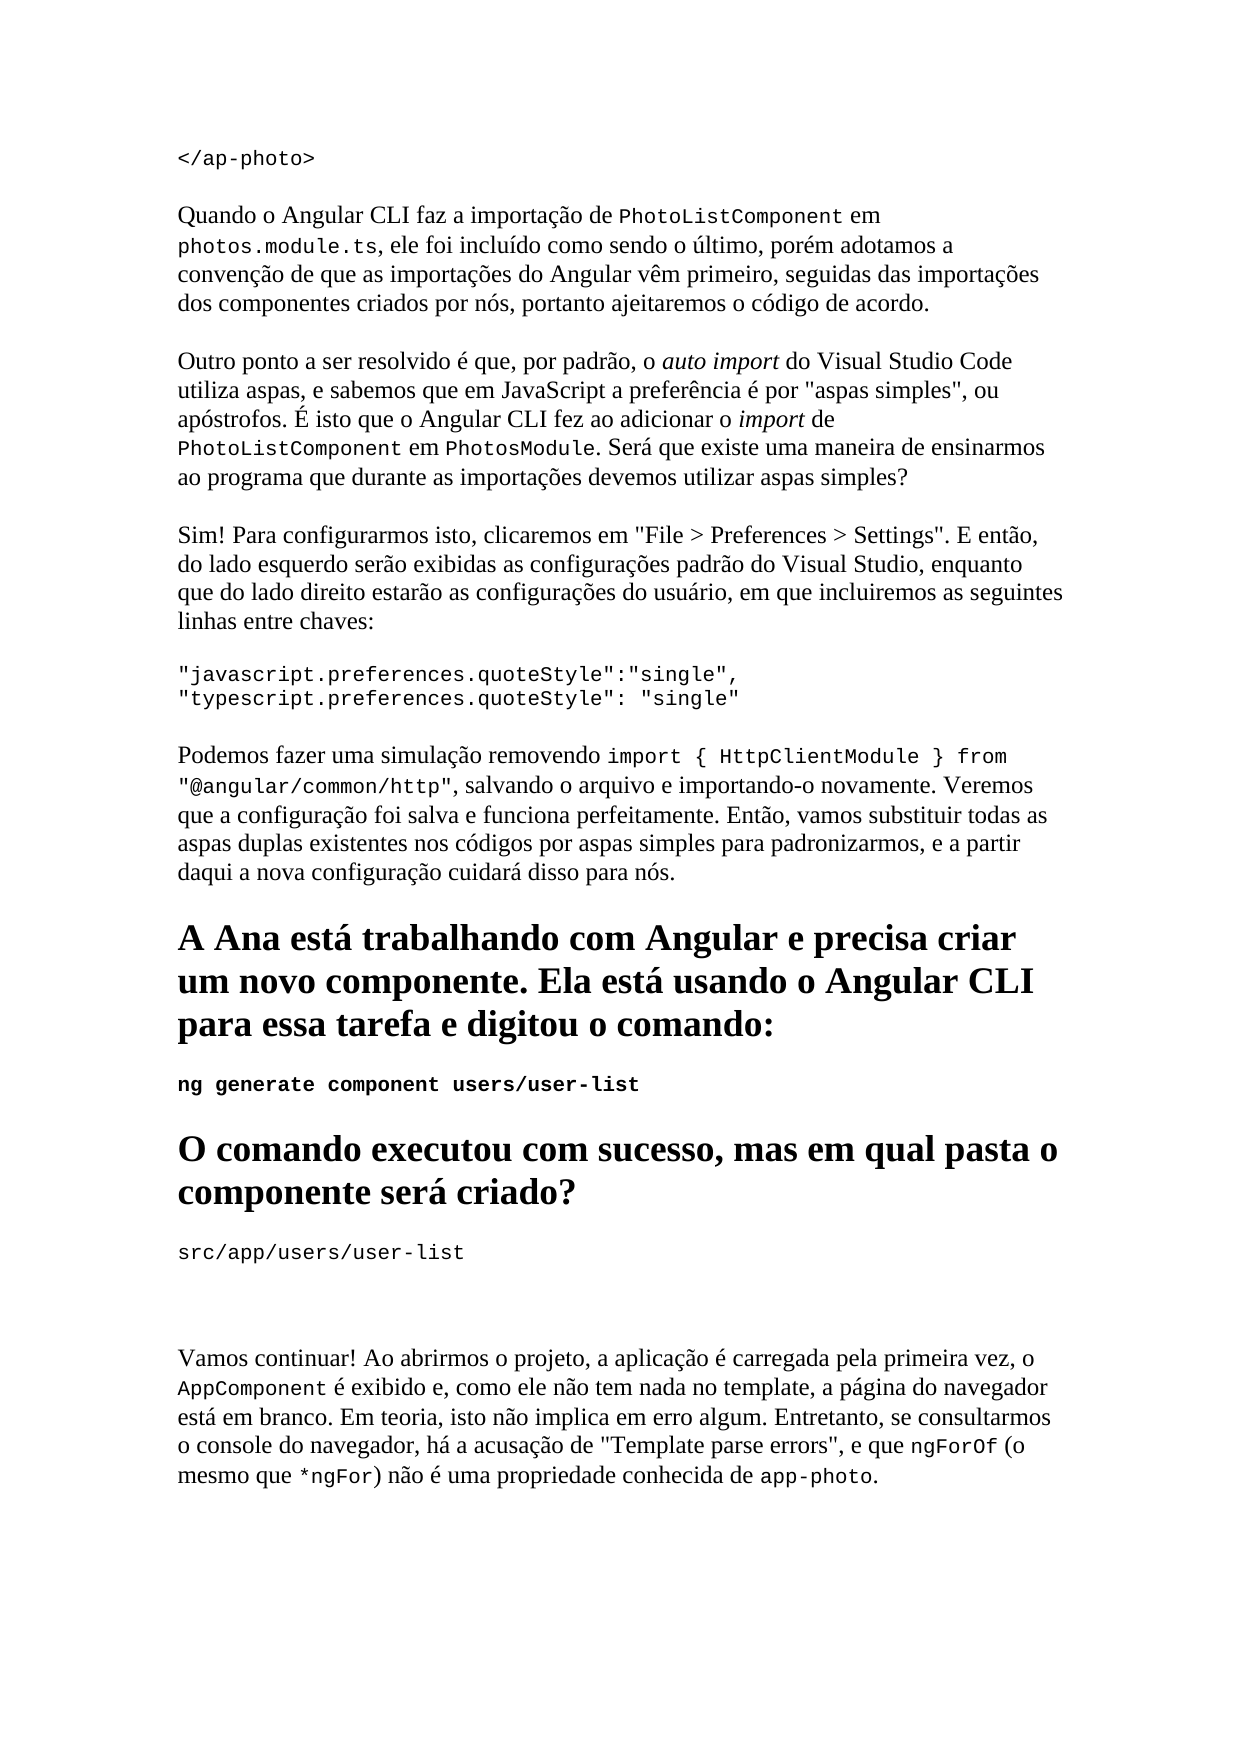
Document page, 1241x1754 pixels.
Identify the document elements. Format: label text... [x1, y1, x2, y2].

text Sim! Para configurarmos isto, clicaremos em "File > Preferences > Settings". E então, do lado esquerdo serão exibidas as configurações padrão do Visual Studio, enquanto que do lado direito estarão as configurações do usuário, em que incluiremos as seguintes linhas entre chaves: [177, 520, 1063, 635]
text "typescript.preferences.quoteStyle": "single" [177, 688, 1063, 711]
text ng generate component users/user-list [177, 1074, 1063, 1097]
text A Ana está trabalhando com Angular e precisa criar um novo componente. Ela está usando o Angular CLI para essa tarefa e digitou o comando: [177, 915, 1063, 1044]
text </ap-photo> [177, 148, 1063, 171]
text src/app/users/user-list [177, 1242, 1063, 1266]
text Quando o Angular CLI faz a importação de PhotoListComponent em photos.module.ts, ele foi incluído como sendo o último, porém adotamos a convenção de que as importações do Angular vêm primeiro, seguidas das importações dos componentes criados por nós, portanto ajeitaremos o código de acordo. [177, 200, 1063, 317]
text O comando executou com sucesso, mas em qual pasta o componente será criado? [177, 1127, 1063, 1213]
text Vamos continuar! Ao abrirmos o projeto, a aplicação é carregada pela primeira vez, o AppComponent é exibido e, como ele não tem nada no template, a página do navegador está em branco. Em teoria, isto não implica em erro algum. Entretanto, se consultarmos o console do navegador, há a acusação de "Template parse errors", e que ngForOf (o mesmo que *ngFor) não é uma propriedade conhecida de app-photo. [177, 1343, 1063, 1490]
text Outro ponto a ser resolvido é que, por padrão, o auto import do Visual Studio Code utiliza aspas, e sabemos que em JavaScript a preferência é por "aspas simples", ou apóstrofos. É isto que o Angular CLI fez ao adicionar o import de PhotoListComponent em PhotosModule. Será que existe uma maneira de ensinarmos ao programa que durante as importações devemos utilizar aspas simples? [177, 346, 1063, 491]
text "javascript.preferences.quoteStyle":"single", [177, 664, 1063, 688]
text Podemos fazer uma simulação removendo import { HttpClientModule } from "@angular/common/http", salvando o arquivo e importando-o novamente. Veremos que a configuração foi salva e funciona perfeitamente. Então, vamos substituir todas as aspas duplas existentes nos códigos por aspas simples para padronizarmos, e a partir daqui a nova configuração cuidará disso para nós. [177, 741, 1063, 886]
